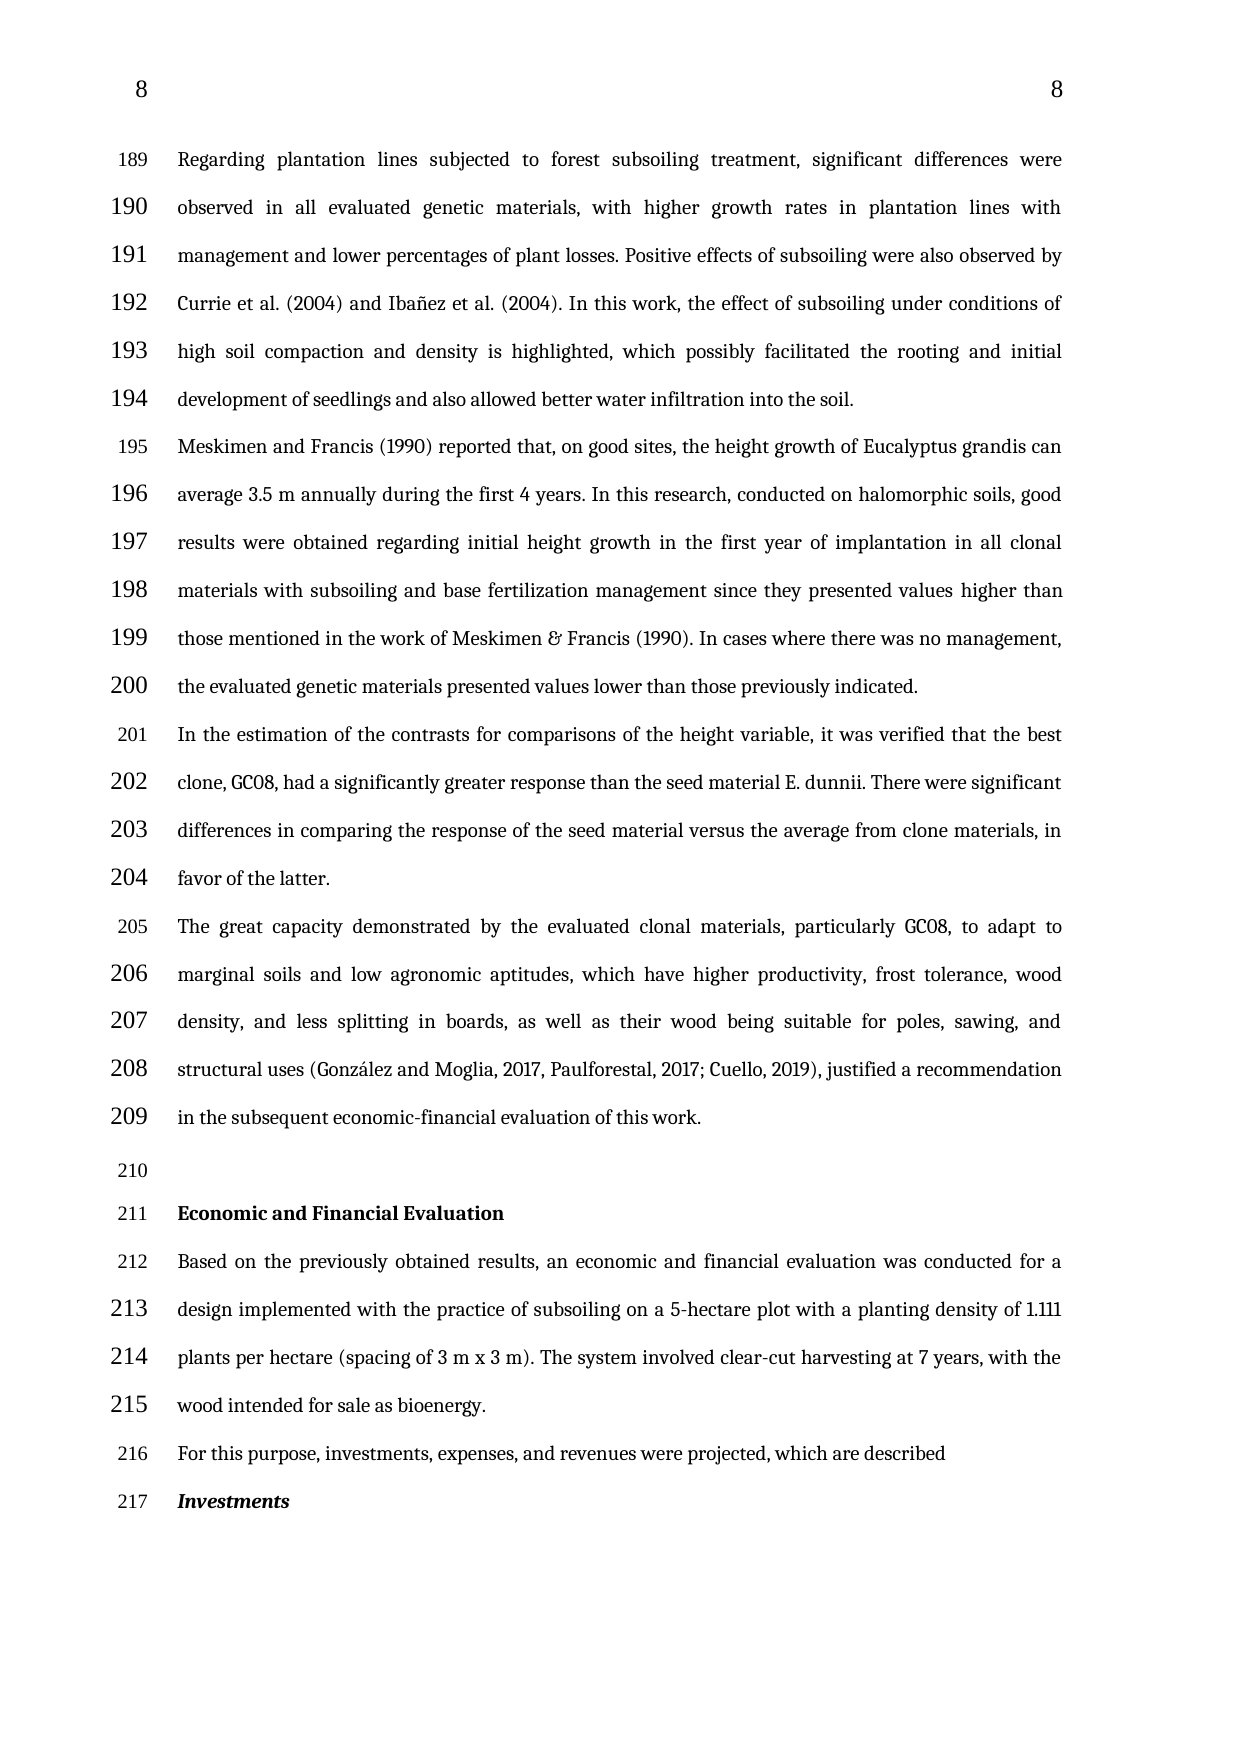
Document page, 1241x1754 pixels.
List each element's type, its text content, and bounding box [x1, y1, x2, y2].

text In the estimation of the contrasts for comparisons of the height variable, it was verified that the best clone, GC08, had a significantly greater response than the seed material E. dunnii. There were significant differences in comparing the response of the seed material versus the average from clone materials, in favor of the latter. [177, 723, 1063, 890]
text The great capacity demonstrated by the evaluated clonal materials, particularly GC08, to adapt to marginal soils and low agronomic aptitudes, which have higher productivity, frost tolerance, wood density, and less splitting in boards, as well as their wood being suitable for poles, sawing, and structural uses (González and Moglia, 2017, Paulforestal, 2017; Cuello, 2019), justified a recommendation in the subsequent economic-financial evaluation of this work. [177, 914, 1063, 1130]
text Economic and Financial Evaluation [177, 1202, 1063, 1226]
text Meskimen and Francis (1990) reported that, on good sites, the height growth of Eucalyptus grandis can average 3.5 m annually during the first 4 years. In this research, conducted on halomorphic soils, good results were obtained regarding initial height growth in the first year of implantation in all clonal materials with subsoiling and base fertilization management since they presented values ​​higher than those mentioned in the work of Meskimen & Francis (1990). In cases where there was no management, the evaluated genetic materials presented values ​​lower than those previously indicated. [177, 435, 1063, 699]
text Investments [177, 1489, 1063, 1513]
text For this purpose, investments, expenses, and revenues were projected, which are described [177, 1441, 1063, 1465]
text Based on the previously obtained results, an economic and financial evaluation was conducted for a design implemented with the practice of subsoiling on a 5-hectare plot with a planting density of 1.111 plants per hectare (spacing of 3 m x 3 m). The system involved clear-cut harvesting at 7 years, with the wood intended for sale as bioenergy. [177, 1250, 1063, 1417]
text Regarding plantation lines subjected to forest subsoiling treatment, significant differences were observed in all evaluated genetic materials, with higher growth rates in plantation lines with management and lower percentages of plant losses. Positive effects of subsoiling were also observed by Currie et al. (2004) and Ibañez et al. (2004). In this work, the effect of subsoiling under conditions of high soil compaction and density is highlighted, which possibly facilitated the rooting and initial development of seedlings and also allowed better water infiltration into the soil. [177, 148, 1063, 411]
